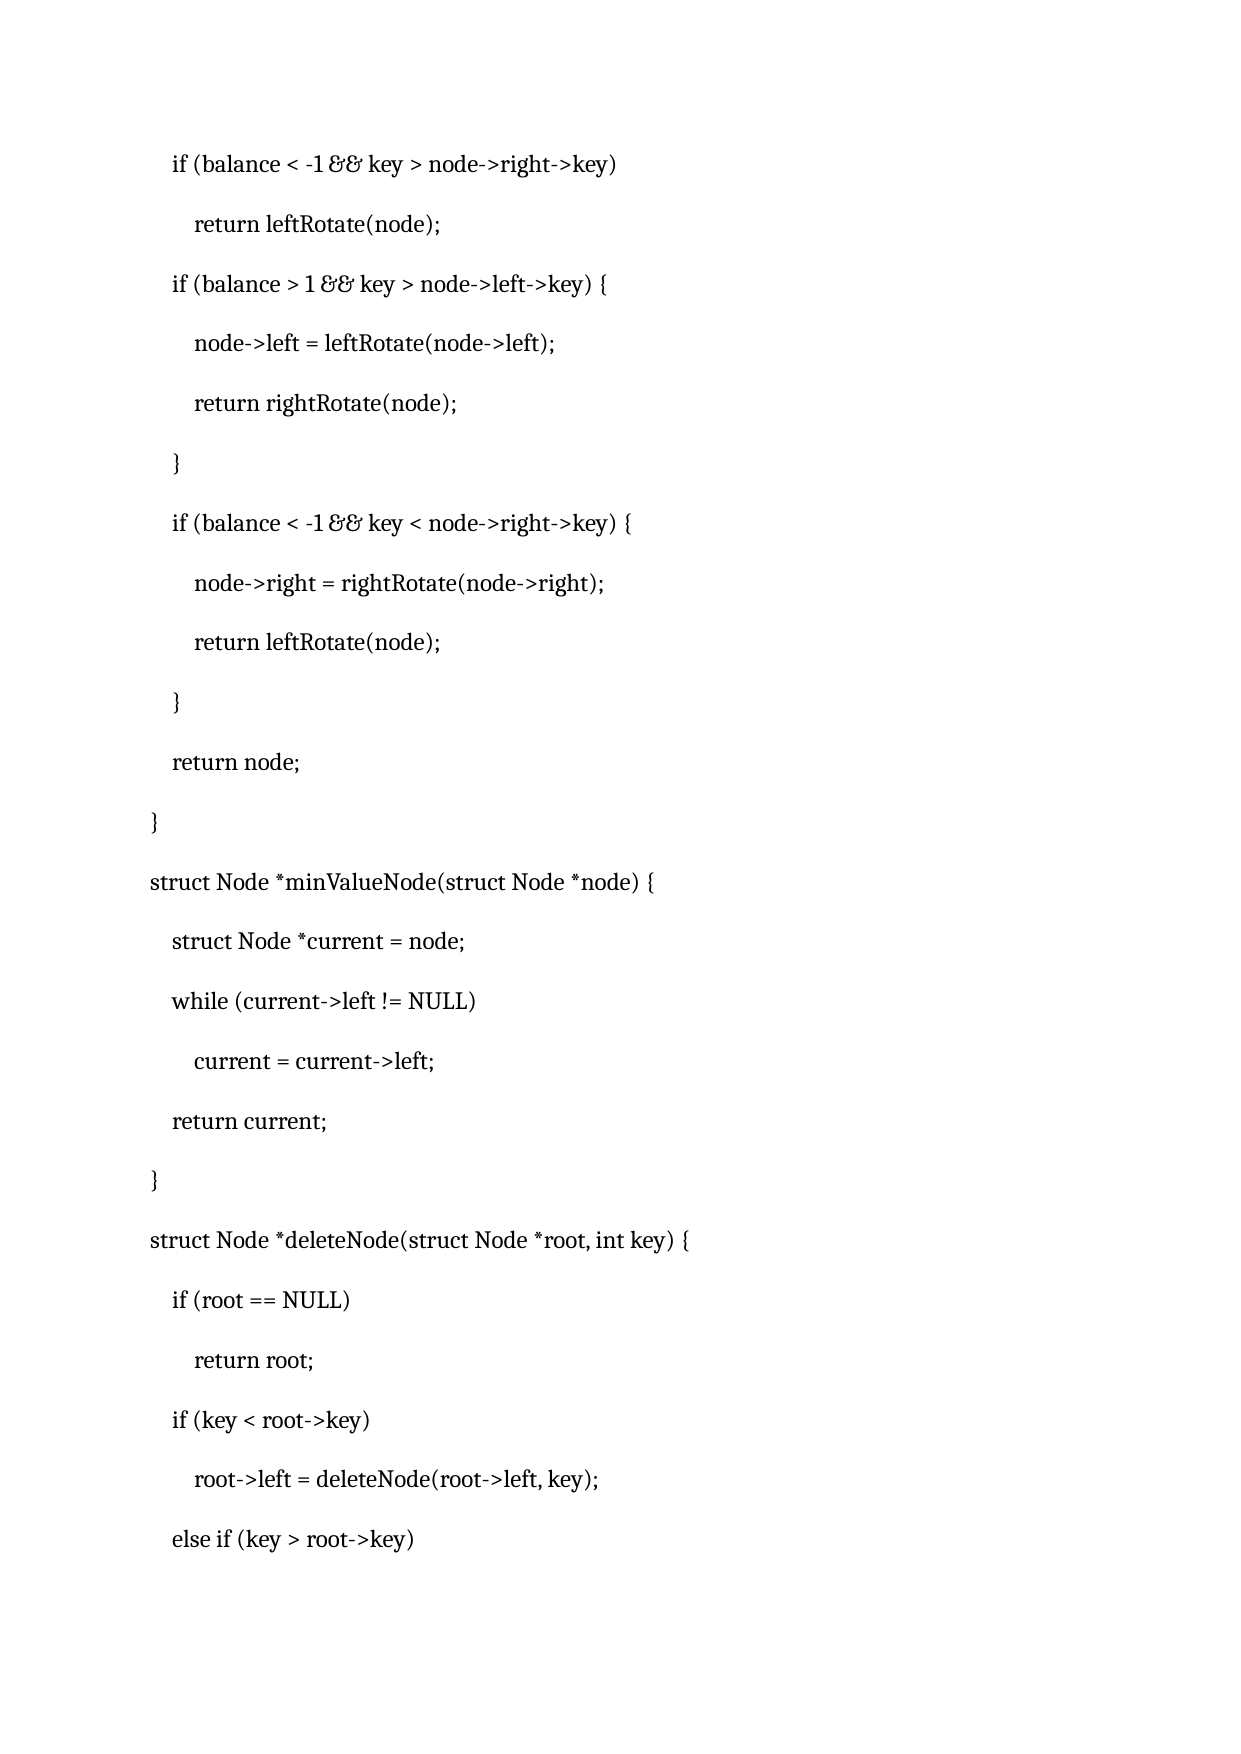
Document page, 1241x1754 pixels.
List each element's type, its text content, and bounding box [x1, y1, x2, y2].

text return root; [150, 1346, 1090, 1374]
text } [150, 1166, 1090, 1195]
text return leftRotate(node); [150, 628, 1090, 657]
text if (key < root->key) [150, 1406, 1090, 1434]
text while (current->left != NULL) [150, 987, 1090, 1016]
text } [150, 808, 1090, 836]
text } [150, 688, 1090, 717]
text if (balance < -1 && key > node->right->key) [150, 150, 1090, 179]
text struct Node *current = node; [150, 927, 1090, 956]
text struct Node *minValueNode(struct Node *node) { [150, 867, 1090, 896]
text return current; [150, 1107, 1090, 1135]
text return leftRotate(node); [150, 210, 1090, 238]
text } [150, 449, 1090, 478]
text node->right = rightRotate(node->right); [150, 568, 1090, 597]
text struct Node *deleteNode(struct Node *root, int key) { [150, 1226, 1090, 1255]
text return node; [150, 748, 1090, 777]
text if (balance > 1 && key > node->left->key) { [150, 269, 1090, 298]
text current = current->left; [150, 1047, 1090, 1076]
text if (balance < -1 && key < node->right->key) { [150, 509, 1090, 537]
text node->left = leftRotate(node->left); [150, 329, 1090, 358]
text if (root == NULL) [150, 1286, 1090, 1315]
text else if (key > root->key) [150, 1525, 1090, 1554]
text return rightRotate(node); [150, 389, 1090, 418]
text root->left = deleteNode(root->left, key); [150, 1465, 1090, 1494]
